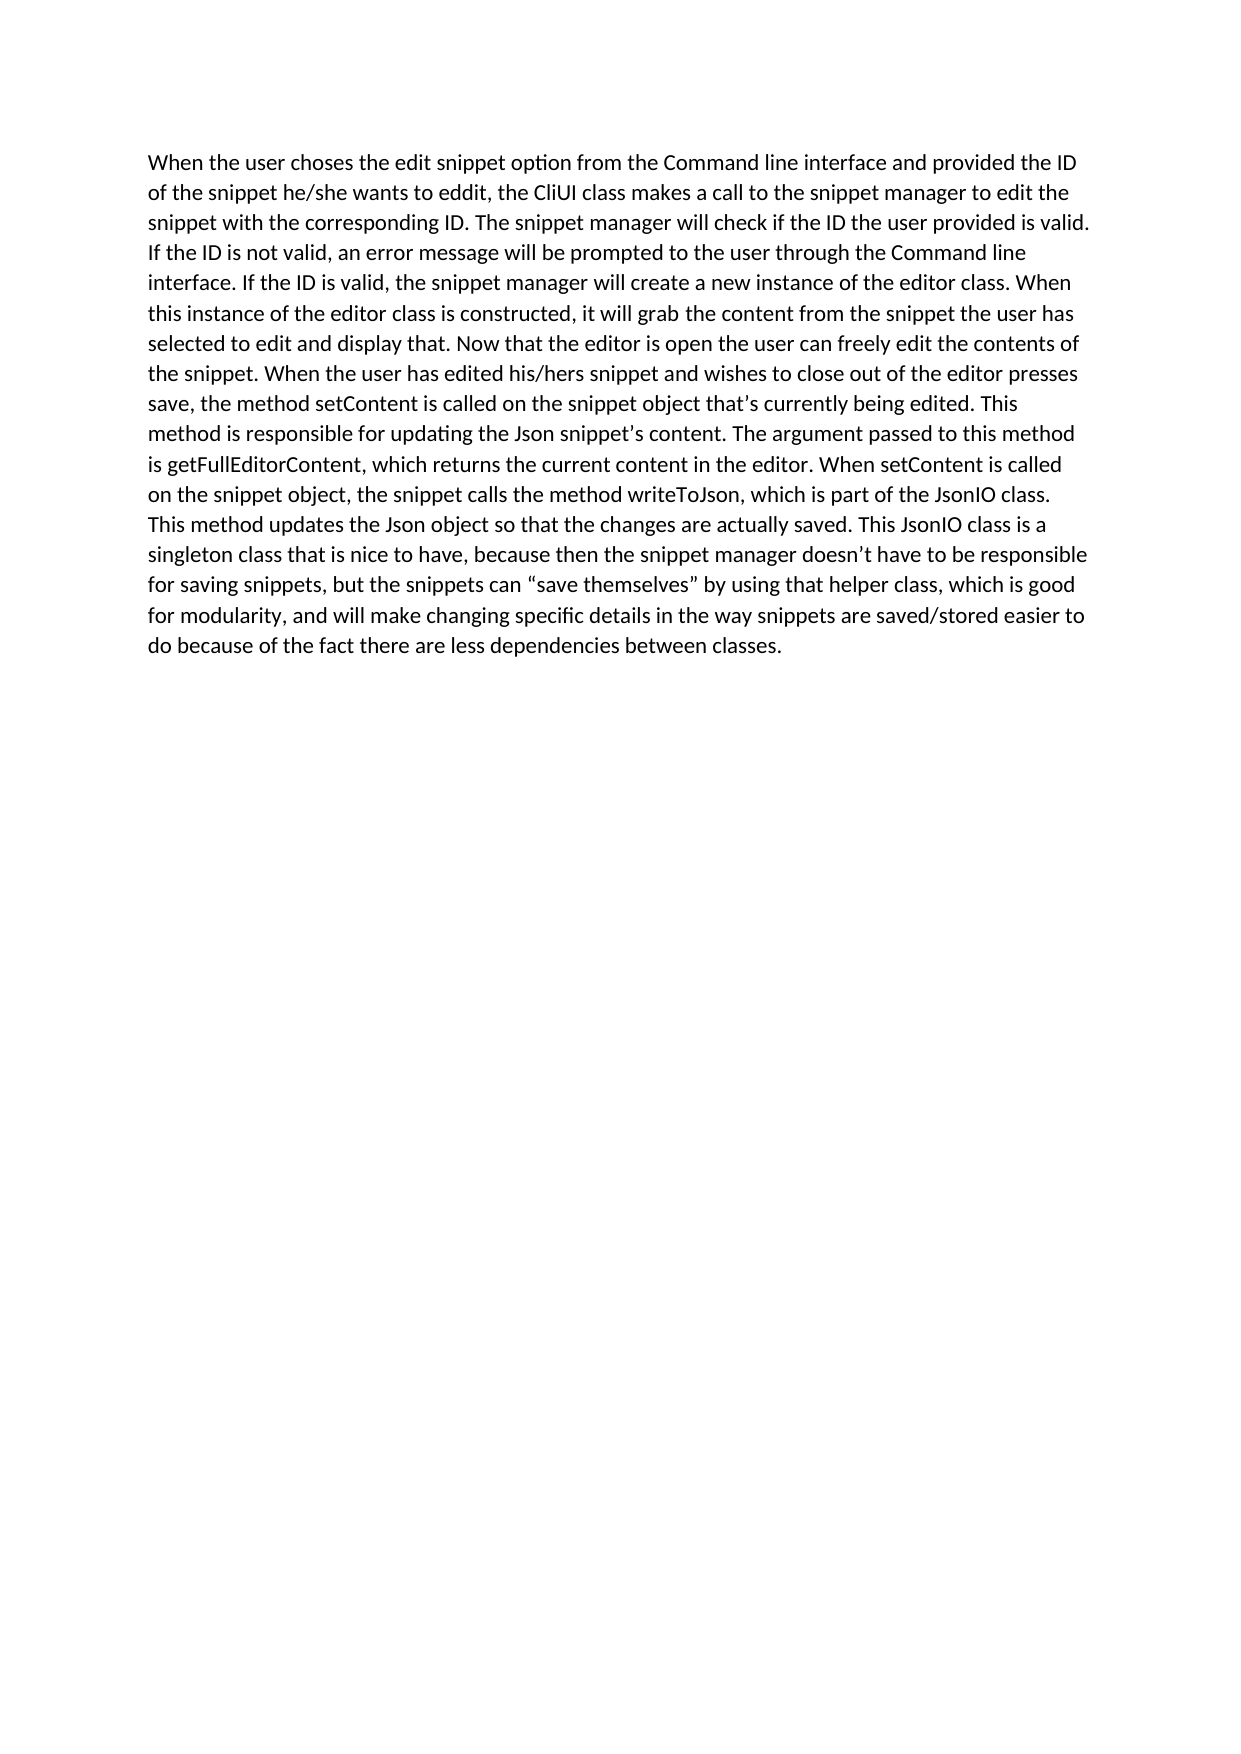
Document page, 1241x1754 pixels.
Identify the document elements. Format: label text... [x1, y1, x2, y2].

text When the user choses the edit snippet option from the Command line interface and provided the ID of the snippet he/she wants to eddit, the CliUI class makes a call to the snippet manager to edit the snippet with the corresponding ID. The snippet manager will check if the ID the user provided is valid. If the ID is not valid, an error message will be prompted to the user through the Command line interface. If the ID is valid, the snippet manager will create a new instance of the editor class. When this instance of the editor class is constructed, it will grab the content from the snippet the user has selected to edit and display that. Now that the editor is open the user can freely edit the contents of the snippet. When the user has edited his/hers snippet and wishes to close out of the editor presses save, the method setContent is called on the snippet object that’s currently being edited. This method is responsible for updating the Json snippet’s content. The argument passed to this method is getFullEditorContent, which returns the current content in the editor. When setContent is called on the snippet object, the snippet calls the method writeToJson, which is part of the JsonIO class. This method updates the Json object so that the changes are actually saved. This JsonIO class is a singleton class that is nice to have, because then the snippet manager doesn’t have to be responsible for saving snippets, but the snippets can “save themselves” by using that helper class, which is good for modularity, and will make changing specific details in the way snippets are saved/stored easier to do because of the fact there are less dependencies between classes. [148, 148, 1093, 659]
